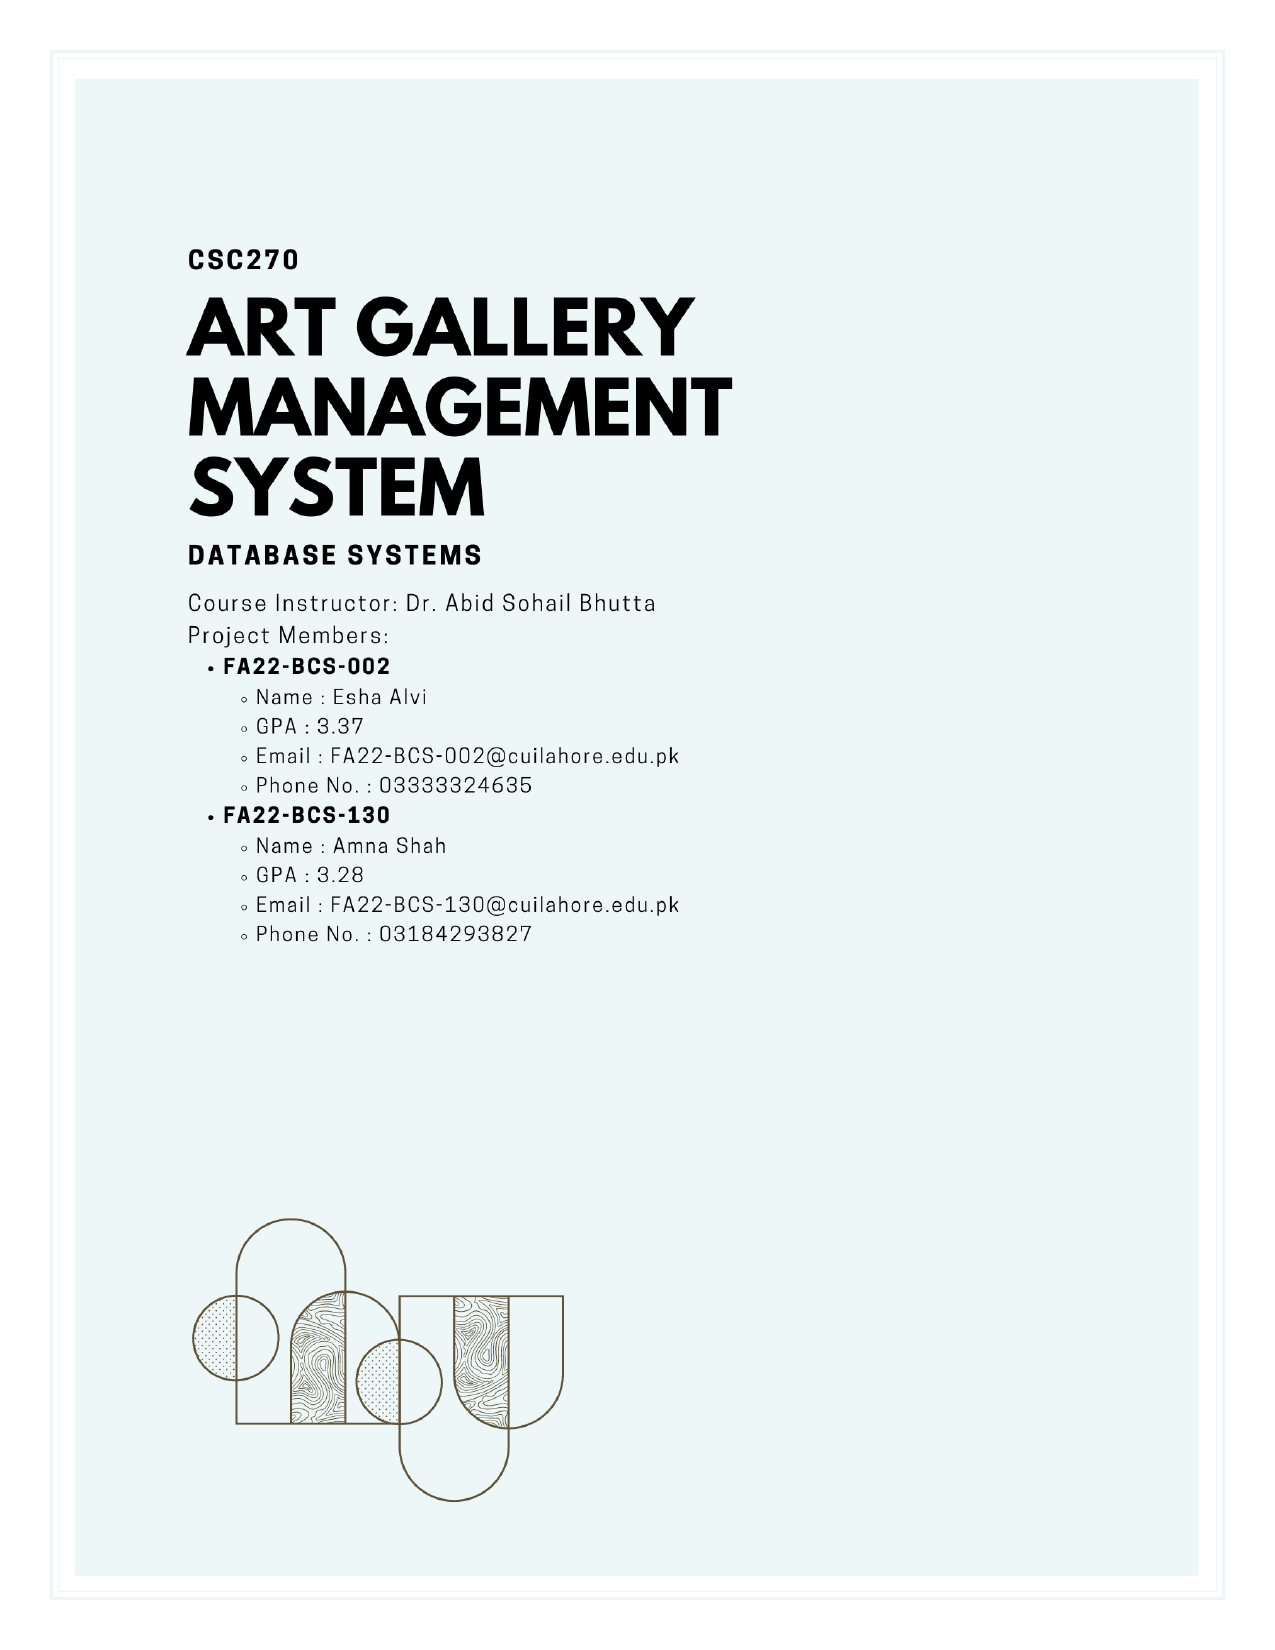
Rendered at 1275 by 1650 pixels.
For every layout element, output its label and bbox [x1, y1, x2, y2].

picture [75, 79, 1199, 1576]
